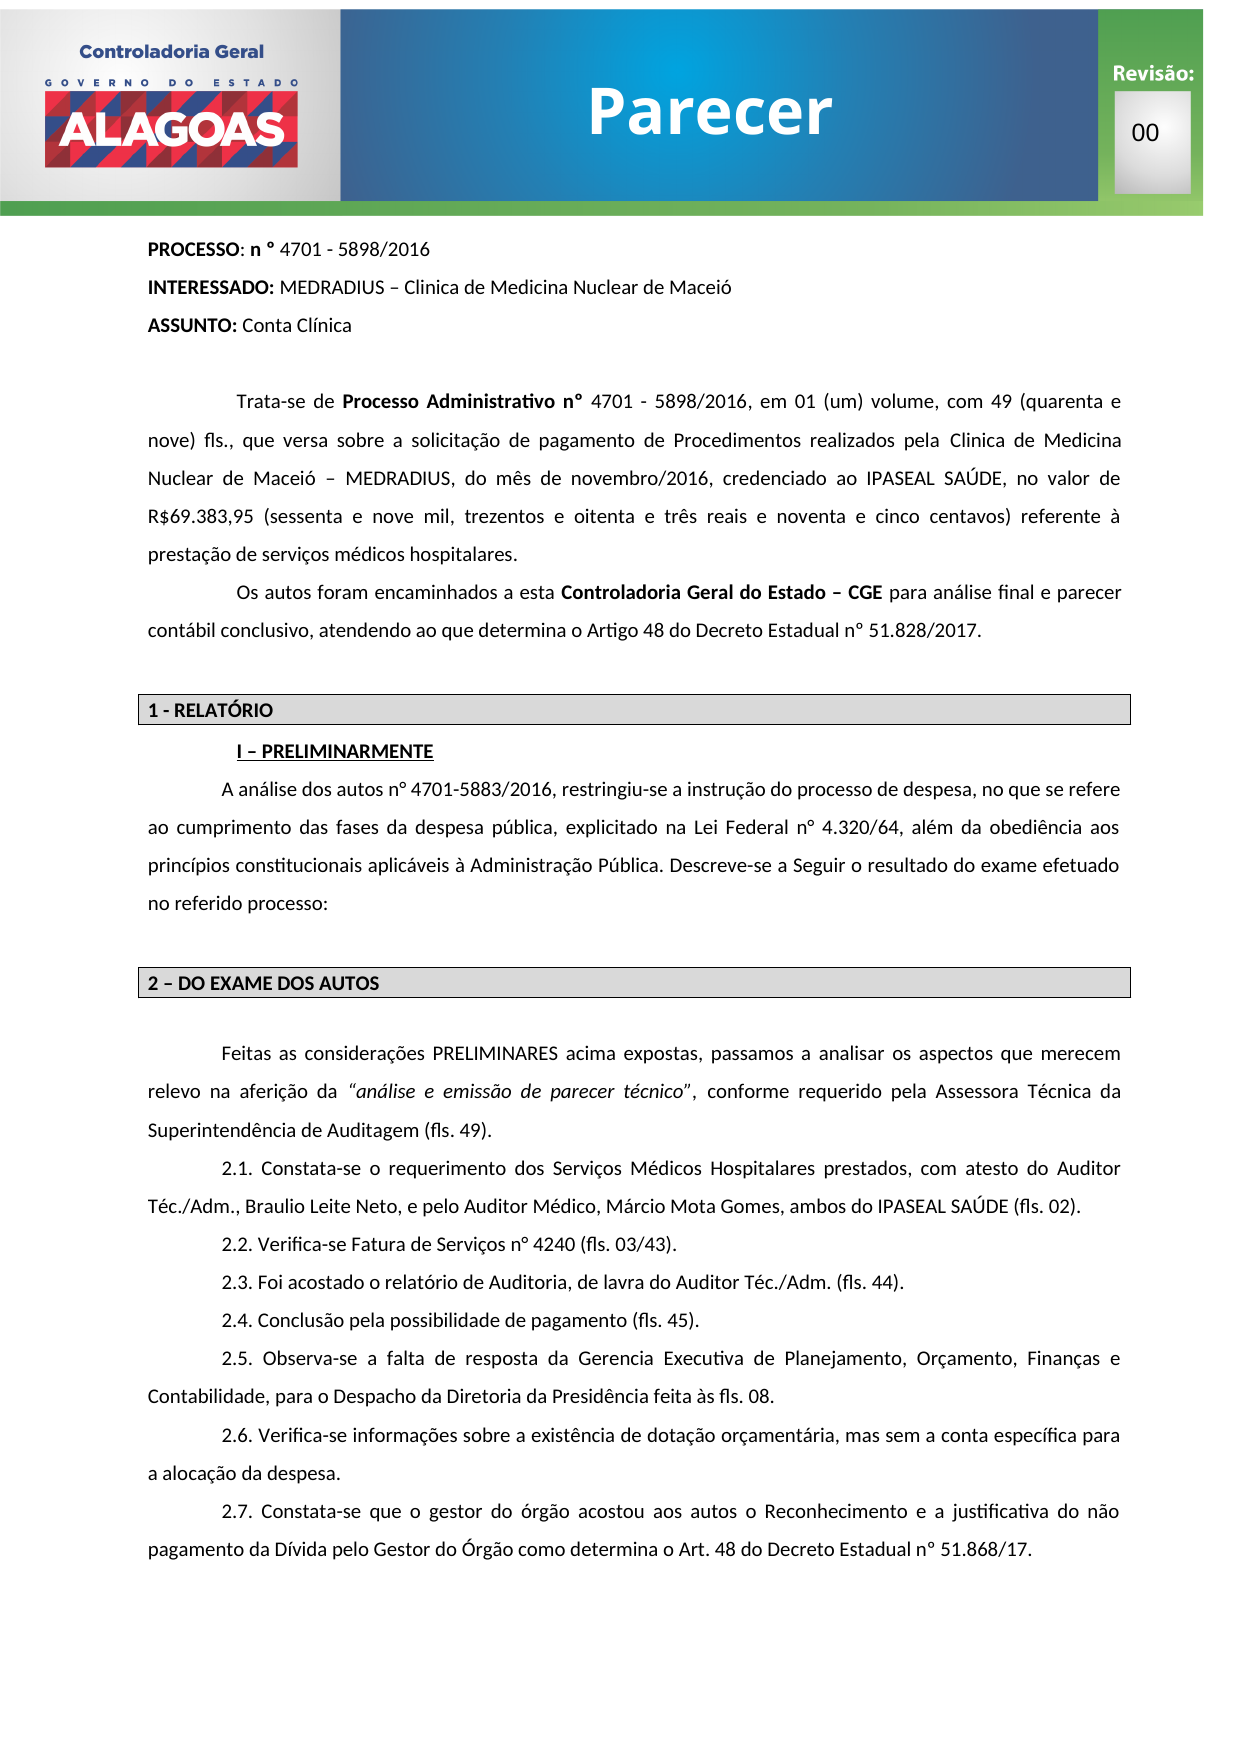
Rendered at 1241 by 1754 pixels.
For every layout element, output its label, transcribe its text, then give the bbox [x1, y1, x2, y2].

text PROCESSO: n º 4701 - 5898/2016 [148, 236, 1122, 262]
text 2 – DO EXAME DOS AUTOS [139, 968, 1130, 997]
text 2.5. Observa-se a falta de resposta da Gerencia Executiva de Planejamento, Orçamento, Finanças e Contabilidade, para o Despacho da Diretoria da Presidência feita às fls. 08. [148, 1346, 1122, 1409]
text Feitas as considerações PRELIMINARES acima expostas, passamos a analisar os aspectos que merecem relevo na aferição da “análise e emissão de parecer técnico”, conforme requerido pela Assessora Técnica da Superintendência de Auditagem (fls. 49). [148, 1041, 1122, 1142]
picture [0, 9, 1204, 216]
text ASSUNTO: Conta Clínica [148, 312, 1122, 338]
text Os autos foram encaminhados a esta Controladoria Geral do Estado – CGE para análise final e parecer contábil conclusivo, atendendo ao que determina o Artigo 48 do Decreto Estadual nº 51.828/2017. [148, 579, 1122, 643]
text 2.6. Verifica-se informações sobre a existência de dotação orçamentária, mas sem a conta específica para a alocação da despesa. [148, 1422, 1122, 1485]
text I – PRELIMINARMENTE [163, 738, 1122, 763]
text A análise dos autos n° 4701-5883/2016, restringiu-se a instrução do processo de despesa, no que se refere ao cumprimento das fases da despesa pública, explicitado na Lei Federal n° 4.320/64, além da obediência aos princípios constitucionais aplicáveis à Administração Pública. Descreve-se a Seguir o resultado do exame efetuado no referido processo: [148, 776, 1122, 916]
text Trata-se de Processo Administrativo nº 4701 - 5898/2016, em 01 (um) volume, com 49 (quarenta e nove) fls., que versa sobre a solicitação de pagamento de Procedimentos realizados pela Clinica de Medicina Nuclear de Maceió – MEDRADIUS, do mês de novembro/2016, credenciado ao IPASEAL SAÚDE, no valor de R$69.383,95 (sessenta e nove mil, trezentos e oitenta e três reais e noventa e cinco centavos) referente à prestação de serviços médicos hospitalares. [148, 389, 1122, 567]
text 2.4. Conclusão pela possibilidade de pagamento (fls. 45). [148, 1307, 1122, 1333]
text 1 - RELATÓRIO [139, 695, 1130, 724]
text 2.7. Constata-se que o gestor do órgão acostou aos autos o Reconhecimento e a justificativa do não pagamento da Dívida pelo Gestor do Órgão como determina o Art. 48 do Decreto Estadual nº 51.868/17. [148, 1498, 1122, 1562]
text INTERESSADO: MEDRADIUS – Clinica de Medicina Nuclear de Maceió [148, 274, 1122, 300]
text 2.2. Verifica-se Fatura de Serviços n° 4240 (fls. 03/43). [148, 1231, 1122, 1257]
text 2.1. Constata-se o requerimento dos Serviços Médicos Hospitalares prestados, com atesto do Auditor Téc./Adm., Braulio Leite Neto, e pelo Auditor Médico, Márcio Mota Gomes, ambos do IPASEAL SAÚDE (fls. 02). [148, 1155, 1122, 1218]
text 2.3. Foi acostado o relatório de Auditoria, de lavra do Auditor Téc./Adm. (fls. 44). [148, 1269, 1122, 1295]
